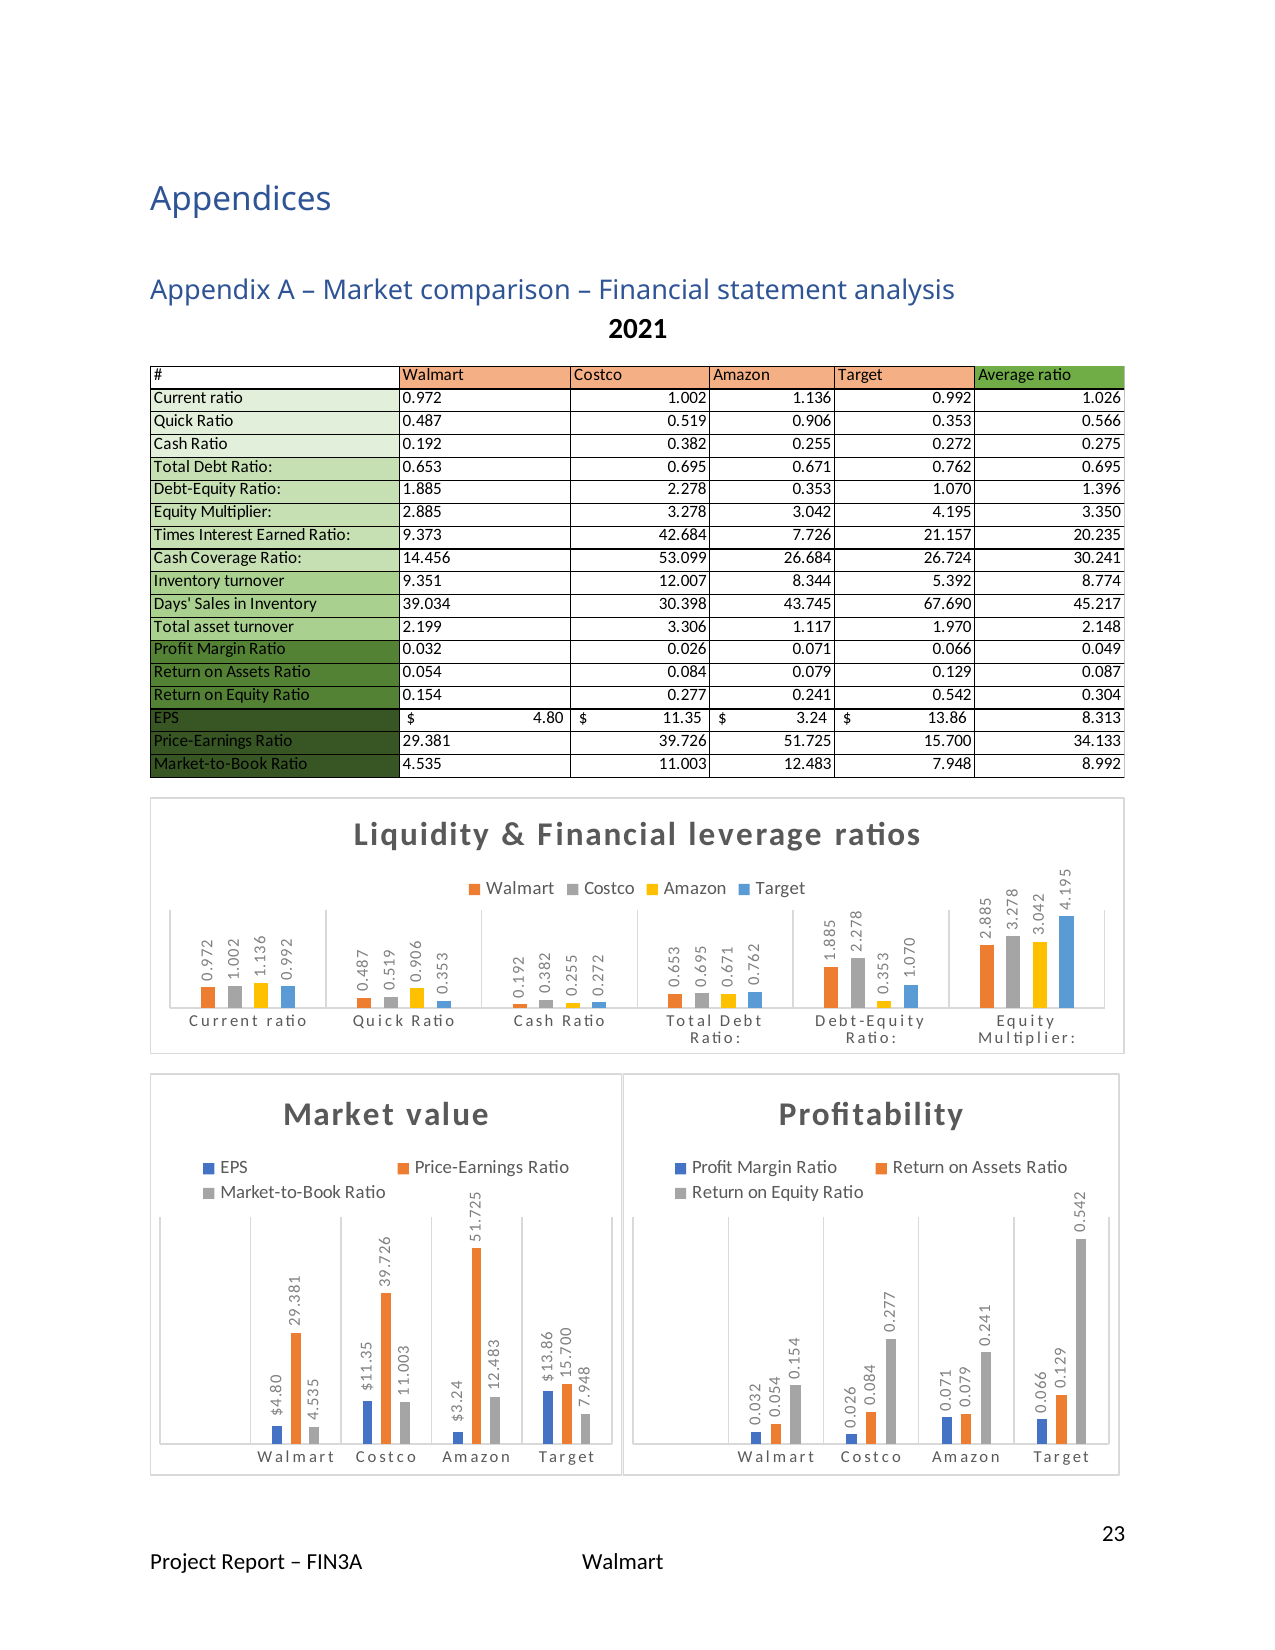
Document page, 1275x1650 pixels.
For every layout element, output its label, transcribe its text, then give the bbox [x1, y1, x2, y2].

text 2021 [150, 311, 1125, 346]
subtitle Appendix A – Market comparison – Financial statement analysis [150, 271, 1125, 308]
subtitle Appendices [150, 175, 1125, 220]
